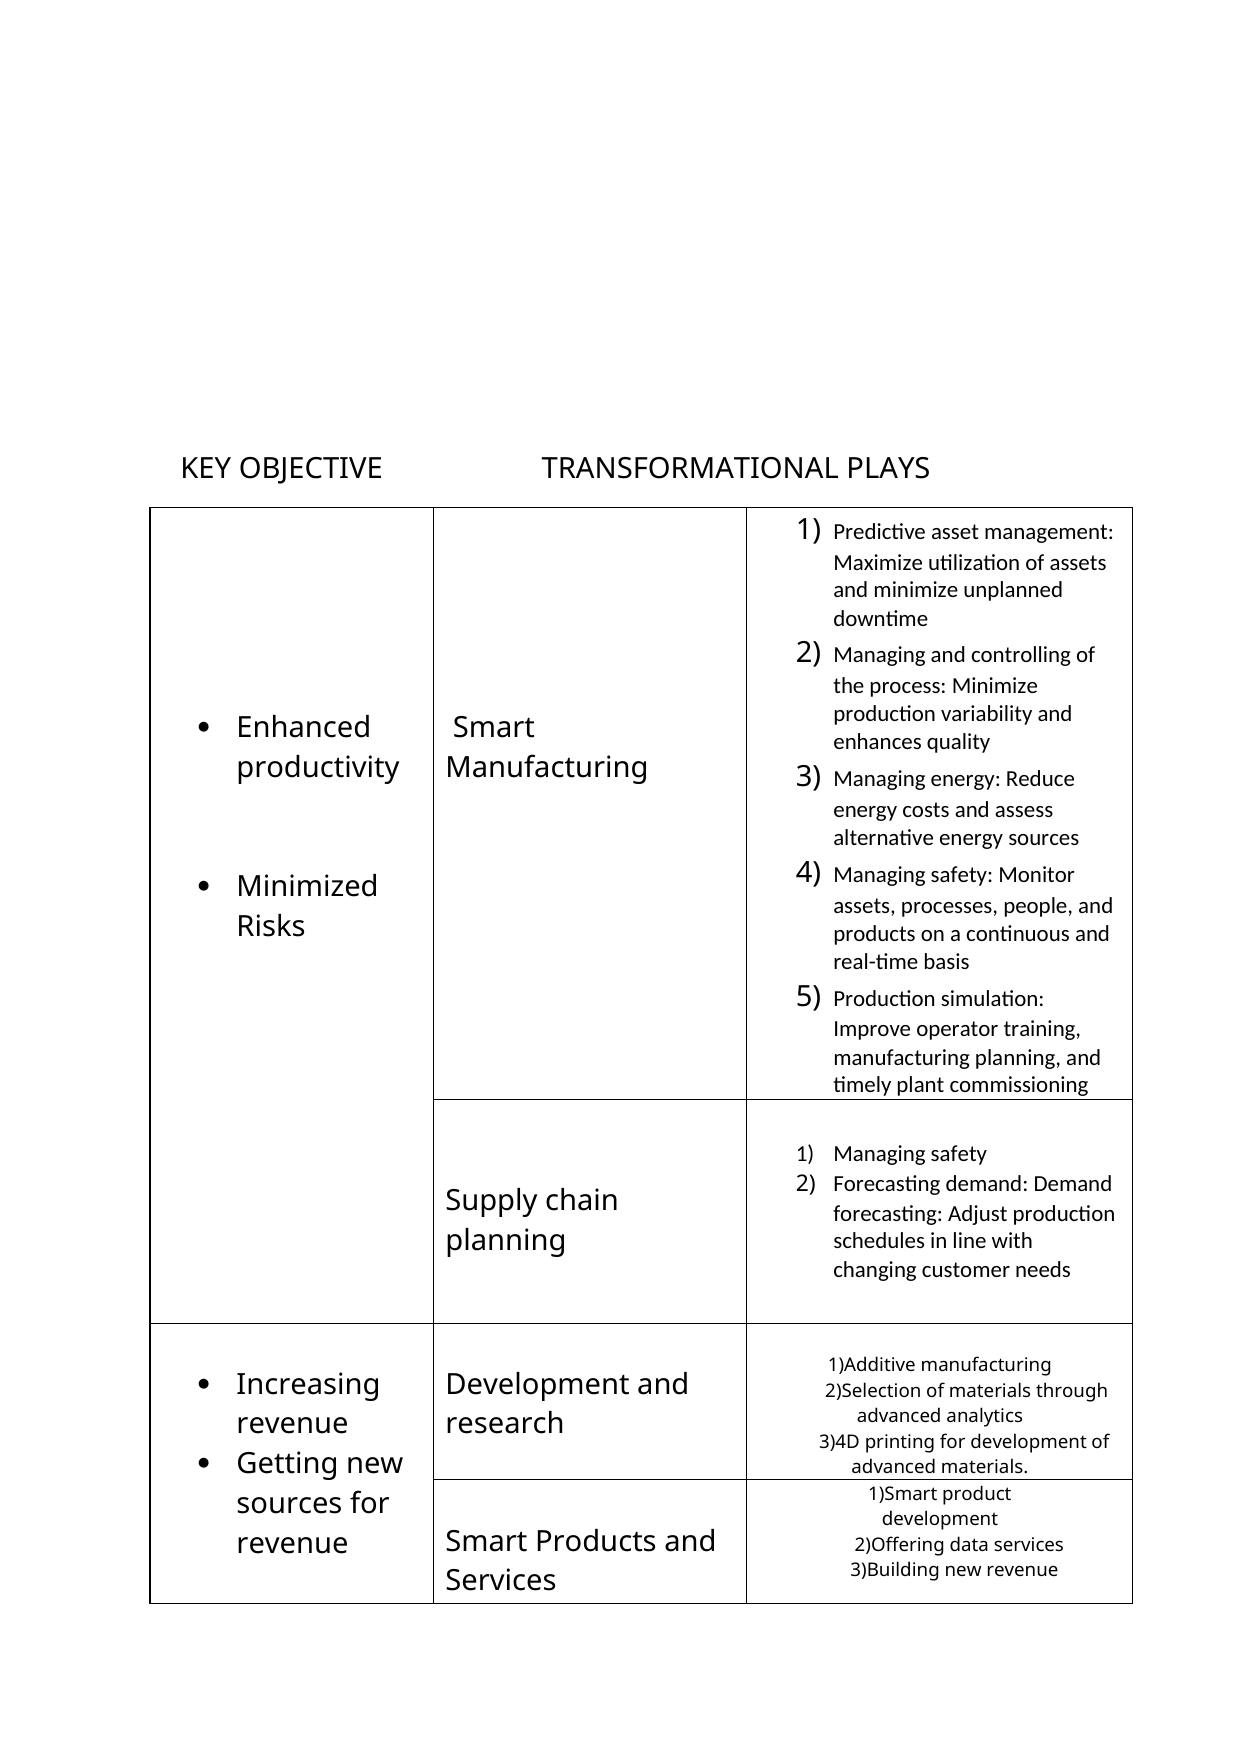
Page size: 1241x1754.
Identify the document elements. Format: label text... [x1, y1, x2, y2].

table_cell Increasing revenue Getting new sources for revenue [151, 1324, 433, 1603]
table_cell Development and research [434, 1324, 746, 1479]
table_header Predictive asset management: Maximize utilization of assets and minimize unplanned downtime Managing and controlling of the process: Minimize production variability and enhances quality Managing energy: Reduce energy costs and assess alternative energy sources Managing safety: Monitor assets, processes, people, and products on a continuous and real-time basis Production simulation: Improve operator training, manufacturing planning, and timely plant commissioning [747, 508, 1132, 1099]
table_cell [434, 1480, 746, 1603]
table_cell 1)Additive manufacturing 2)Selection of materials through advanced analytics 3)4D printing for development of advanced materials. [747, 1324, 1132, 1479]
table_cell Managing safety Forecasting demand: Demand forecasting: Adjust production schedules in line with changing customer needs [747, 1100, 1132, 1322]
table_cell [747, 1480, 1132, 1603]
text KEY OBJECTIVE TRANSFORMATIONAL PLAYS [150, 447, 1090, 487]
table_header Enhanced productivity Minimized Risks [151, 508, 433, 1322]
table_header Smart Manufacturing [434, 508, 746, 1099]
table_cell Supply chain planning [434, 1100, 746, 1322]
